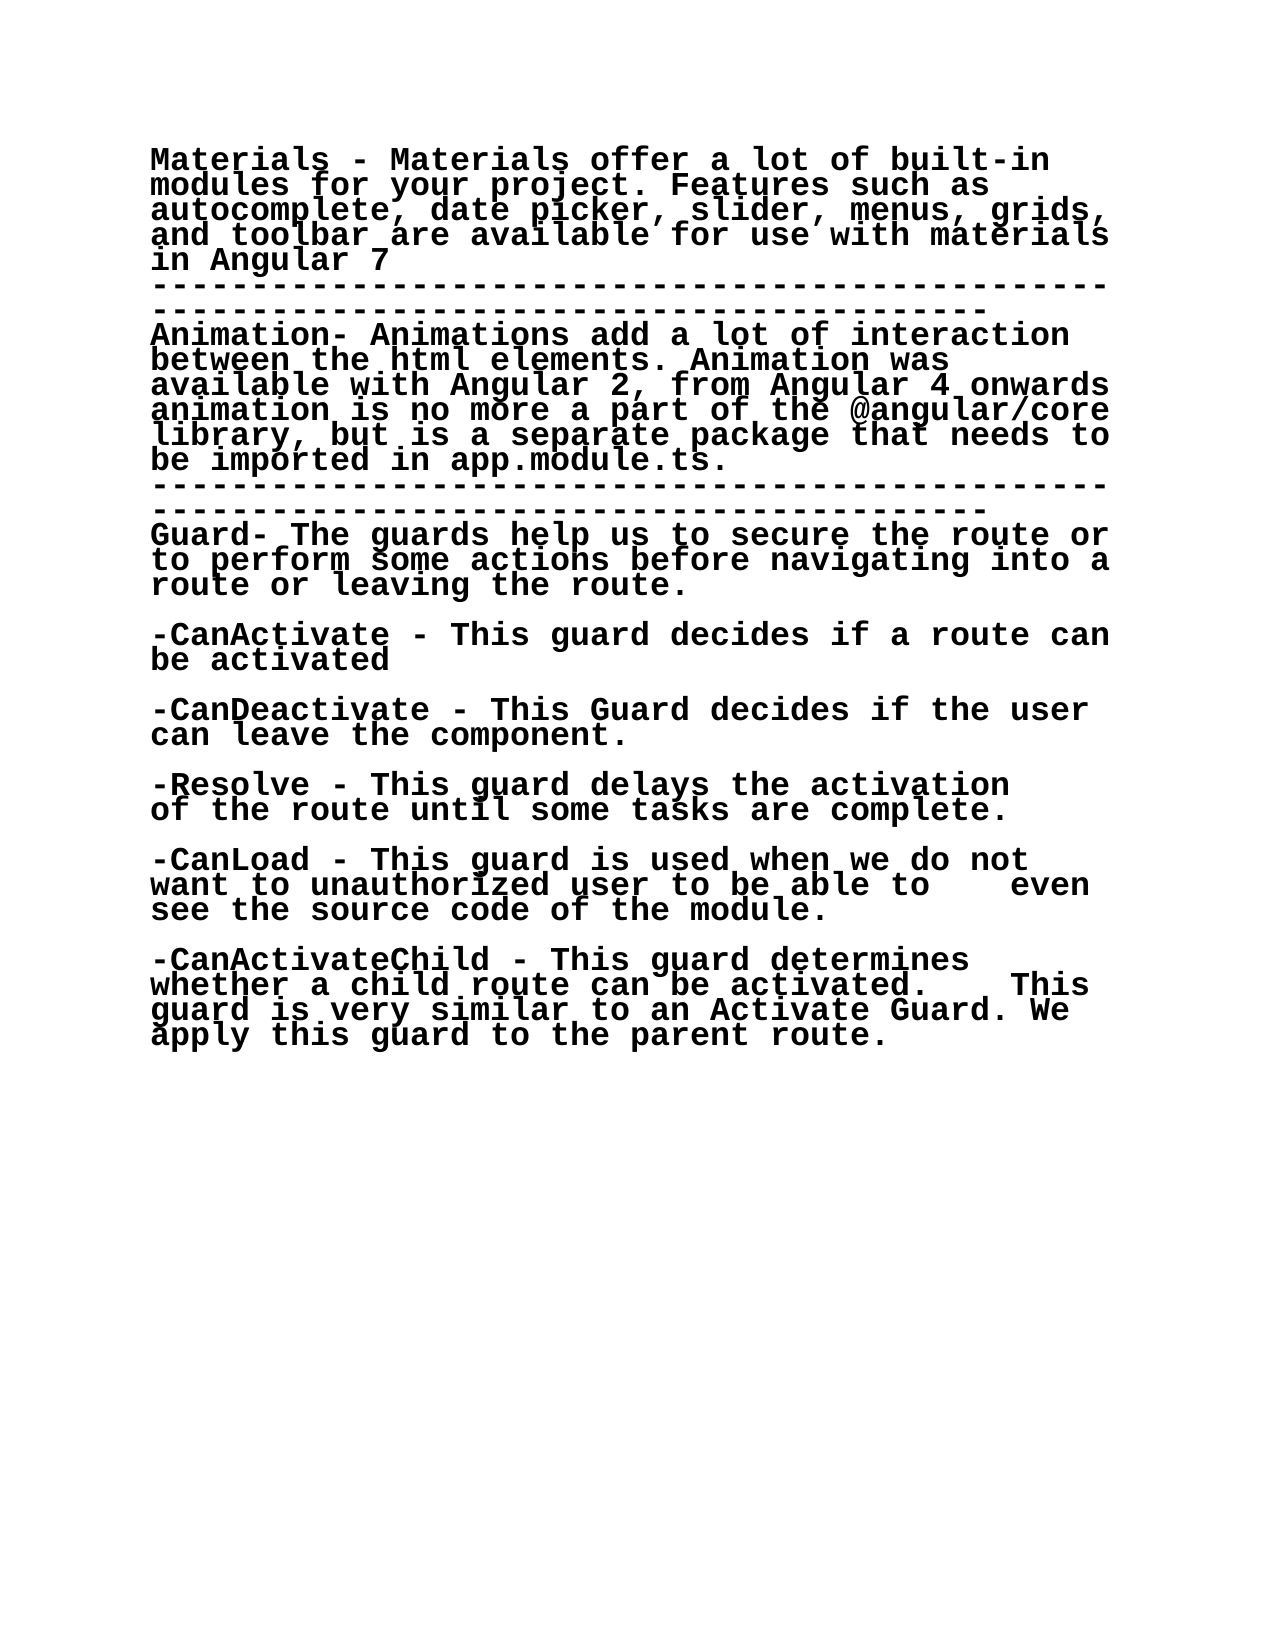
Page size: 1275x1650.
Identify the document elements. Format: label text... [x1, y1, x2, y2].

text of the route until some tasks are complete. [150, 800, 1125, 825]
text -CanActivateChild - This guard determines whether a child route can be activated. This guard is very similar to an Activate Guard. We apply this guard to the parent route. [150, 950, 1125, 1050]
text Animation- Animations add a lot of interaction between the html elements. Animation was available with Angular 2, from Angular 4 onwards animation is no more a part of the @angular/core library, but is a separate package that needs to be imported in app.module.ts. [150, 325, 1125, 475]
text -Resolve - This guard delays the activation [181, 775, 1125, 800]
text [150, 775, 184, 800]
text Materials - Materials offer a lot of built-in modules for your project. Features such as autocomplete, date picker, slider, menus, grids, and toolbar are available for use with materials in Angular 7 [150, 150, 1125, 275]
text Guard- The guards help us to secure the route or to perform some actions before navigating into a route or leaving the route. [150, 525, 1125, 600]
text -CanDeactivate - This Guard decides if the user can leave the component. [150, 700, 1125, 750]
text ------------------------------------------------------------------------------------------ [150, 475, 1125, 525]
text -CanLoad - This guard is used when we do not want to unauthorized user to be able to even see the source code of the module. [150, 850, 1125, 925]
text ------------------------------------------------------------------------------------------ [150, 275, 1125, 325]
text -CanActivate - This guard decides if a route can be activated [150, 625, 1125, 675]
